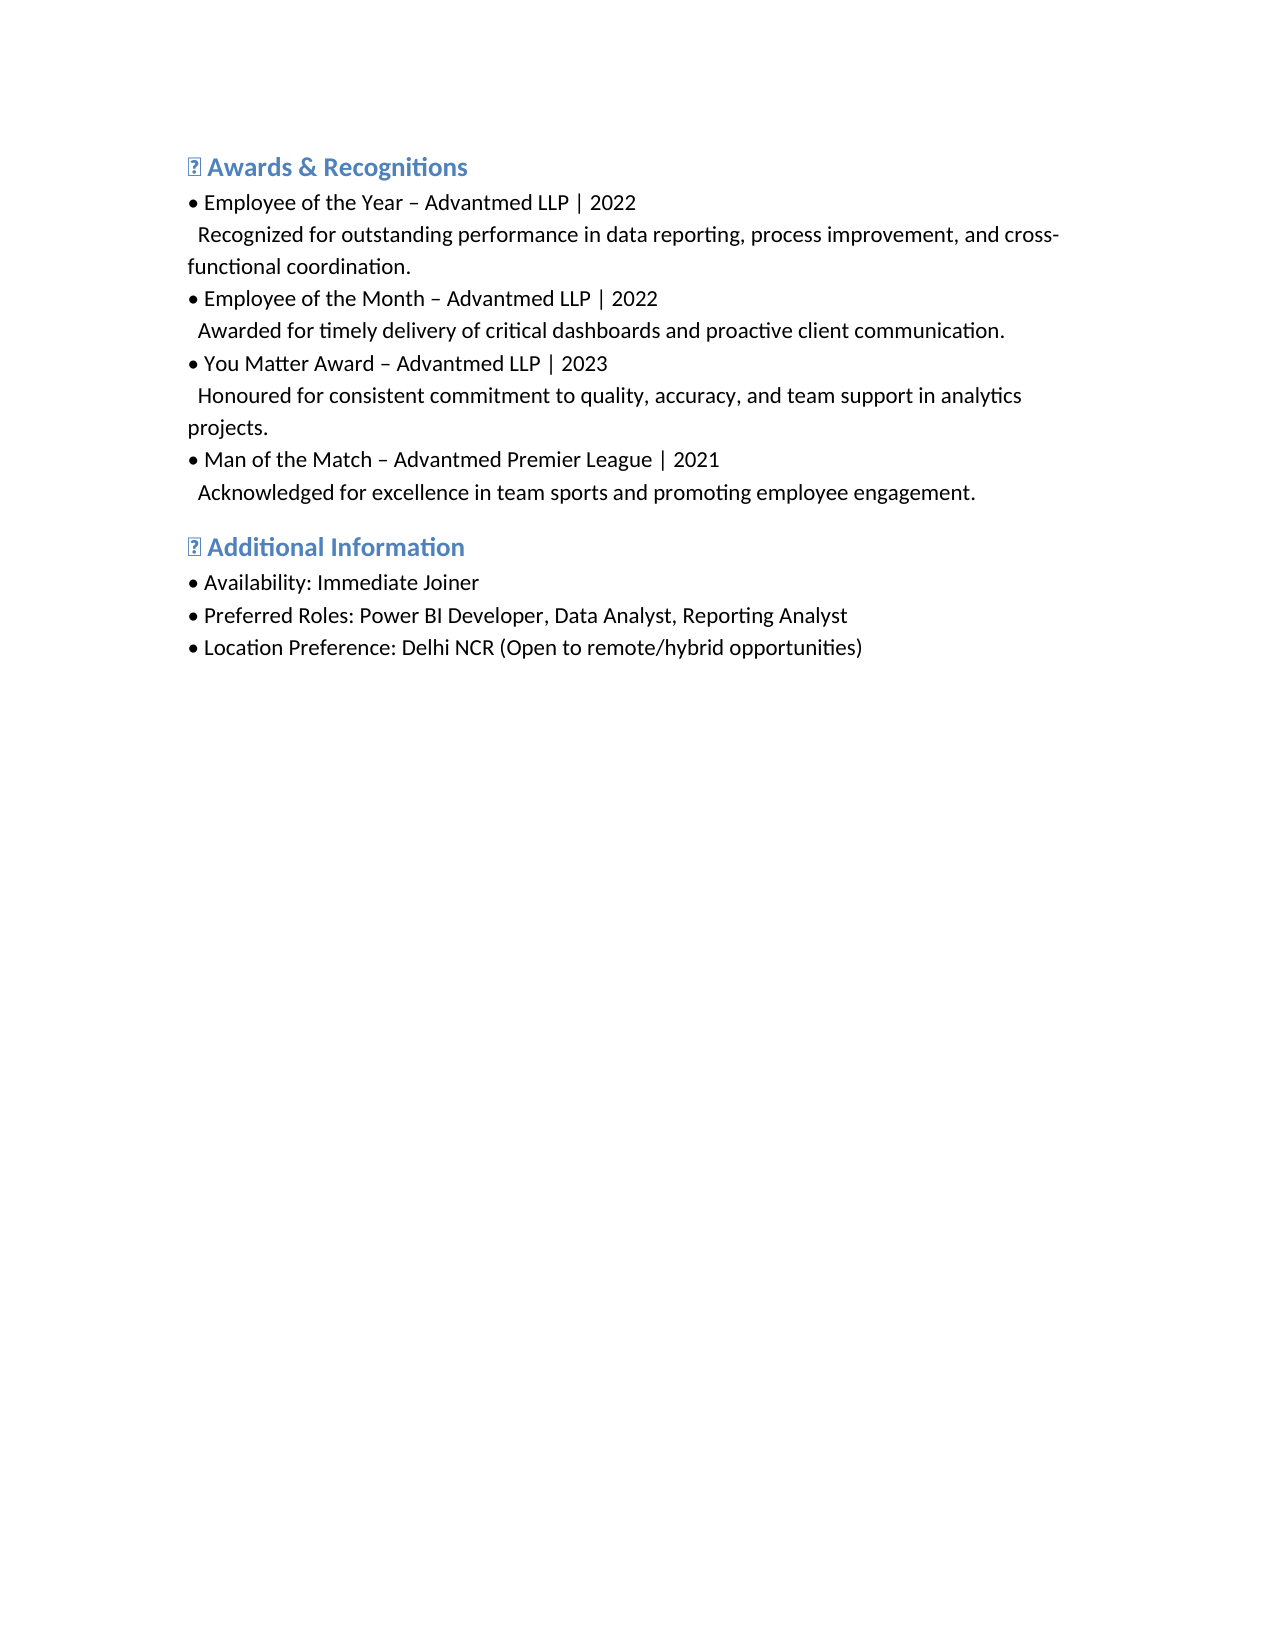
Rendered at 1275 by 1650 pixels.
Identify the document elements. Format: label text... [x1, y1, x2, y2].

subtitle 🏅 Awards & Recognitions [187, 150, 1087, 183]
text • Availability: Immediate Joiner • Preferred Roles: Power BI Developer, Data Analyst, Reporting Analyst • Location Preference: Delhi NCR (Open to remote/hybrid opportunities) [187, 568, 1087, 661]
subtitle 📌 Additional Information [187, 531, 1087, 564]
text • Employee of the Year – Advantmed LLP | 2022 Recognized for outstanding performance in data reporting, process improvement, and cross-functional coordination. • Employee of the Month – Advantmed LLP | 2022 Awarded for timely delivery of critical dashboards and proactive client communication. • You Matter Award – Advantmed LLP | 2023 Honoured for consistent commitment to quality, accuracy, and team support in analytics projects. • Man of the Match – Advantmed Premier League | 2021 Acknowledged for excellence in team sports and promoting employee engagement. [187, 188, 1087, 506]
